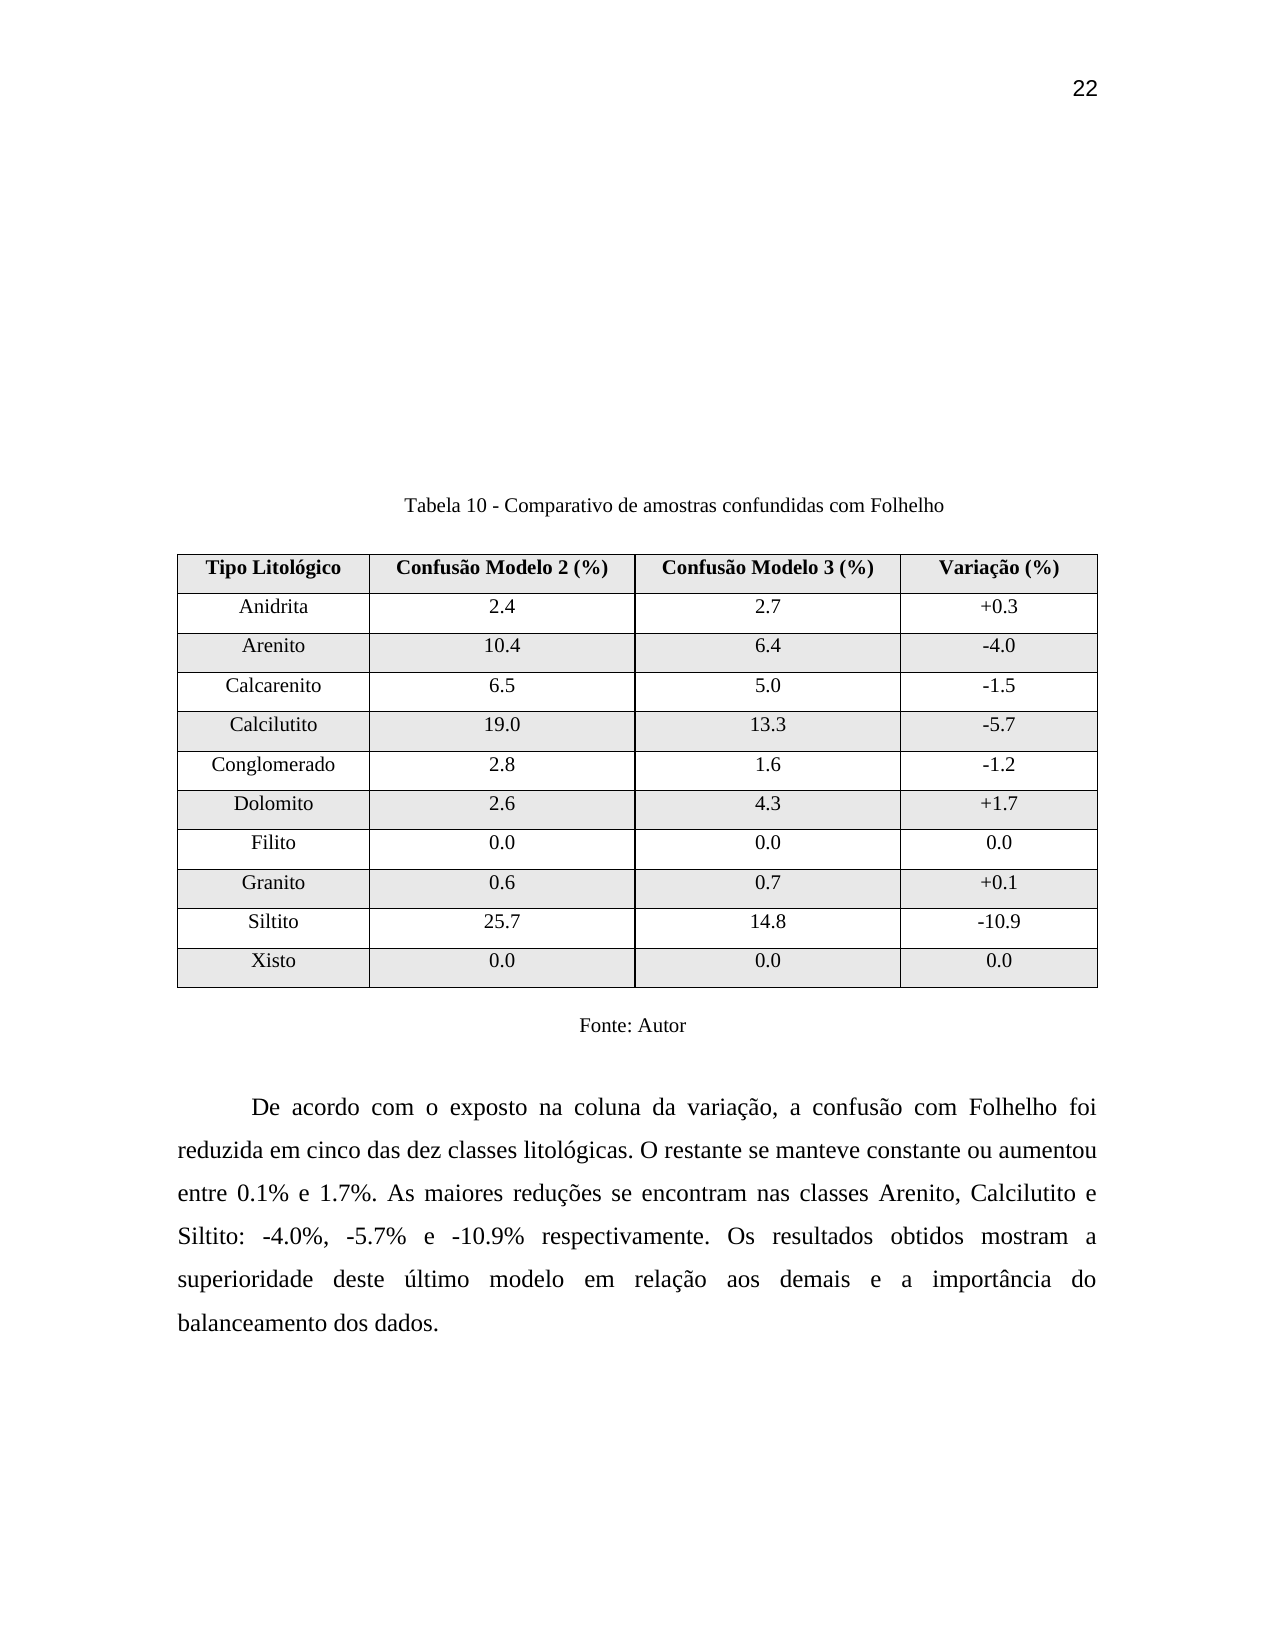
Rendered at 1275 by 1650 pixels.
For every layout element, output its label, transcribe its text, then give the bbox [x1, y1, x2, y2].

table_cell 1.6 [636, 752, 900, 790]
table_cell 0.7 [636, 870, 900, 908]
table_cell -4.0 [901, 634, 1097, 672]
table_cell 10.4 [370, 634, 634, 672]
table_cell 2.8 [370, 752, 634, 790]
table_cell -1.2 [901, 752, 1097, 790]
table_cell +0.3 [901, 594, 1097, 632]
table_cell 2.7 [636, 594, 900, 632]
list Fonte: Autor [177, 1013, 1098, 1037]
table_cell 6.4 [636, 634, 900, 672]
table_cell 0.6 [370, 870, 634, 908]
table_cell -1.5 [901, 673, 1097, 711]
table_cell 0.0 [370, 830, 634, 869]
table_cell -10.9 [901, 909, 1097, 947]
table_cell 0.0 [901, 830, 1097, 869]
table_cell Conglomerado [178, 752, 369, 790]
table_cell 13.3 [636, 712, 900, 751]
table_cell 19.0 [370, 712, 634, 751]
table_cell Calcilutito [178, 712, 369, 751]
table_cell Filito [178, 830, 369, 869]
table_cell 25.7 [370, 909, 634, 947]
table_header Confusão Modelo 2 (%) [370, 555, 634, 593]
list De acordo com o exposto na coluna da variação, a confusão com Folhelho foi reduzida em cinco das dez classes litológicas. O restante se manteve constante ou aumentou entre 0.1% e 1.7%. As maiores reduções se encontram nas classes Arenito, Calcilutito e Siltito: -4.0%, -5.7% e -10.9% respectivamente. Os resultados obtidos mostram a superioridade deste último modelo em relação aos demais e a importância do balanceamento dos dados. [177, 1092, 1098, 1336]
table_cell 14.8 [636, 909, 900, 947]
table_cell Calcarenito [178, 673, 369, 711]
table_cell 0.0 [636, 949, 900, 987]
table_cell 0.0 [636, 830, 900, 869]
table_cell 0.0 [370, 949, 634, 987]
table_cell 2.6 [370, 791, 634, 829]
table_cell 5.0 [636, 673, 900, 711]
table_cell +1.7 [901, 791, 1097, 829]
table_cell Arenito [178, 634, 369, 672]
table_cell 2.4 [370, 594, 634, 632]
table_cell Xisto [178, 949, 369, 987]
table_header Confusão Modelo 3 (%) [636, 555, 900, 593]
table_cell Anidrita [178, 594, 369, 632]
table_header Tipo Litológico [178, 555, 369, 593]
table_cell -5.7 [901, 712, 1097, 751]
table_cell 0.0 [901, 949, 1097, 987]
table_cell 4.3 [636, 791, 900, 829]
list Tabela 10 - Comparativo de amostras confundidas com Folhelho [177, 493, 1098, 517]
table_cell +0.1 [901, 870, 1097, 908]
table_cell Siltito [178, 909, 369, 947]
table_cell Granito [178, 870, 369, 908]
table_cell Dolomito [178, 791, 369, 829]
table_cell 6.5 [370, 673, 634, 711]
table_header Variação (%) [901, 555, 1097, 593]
